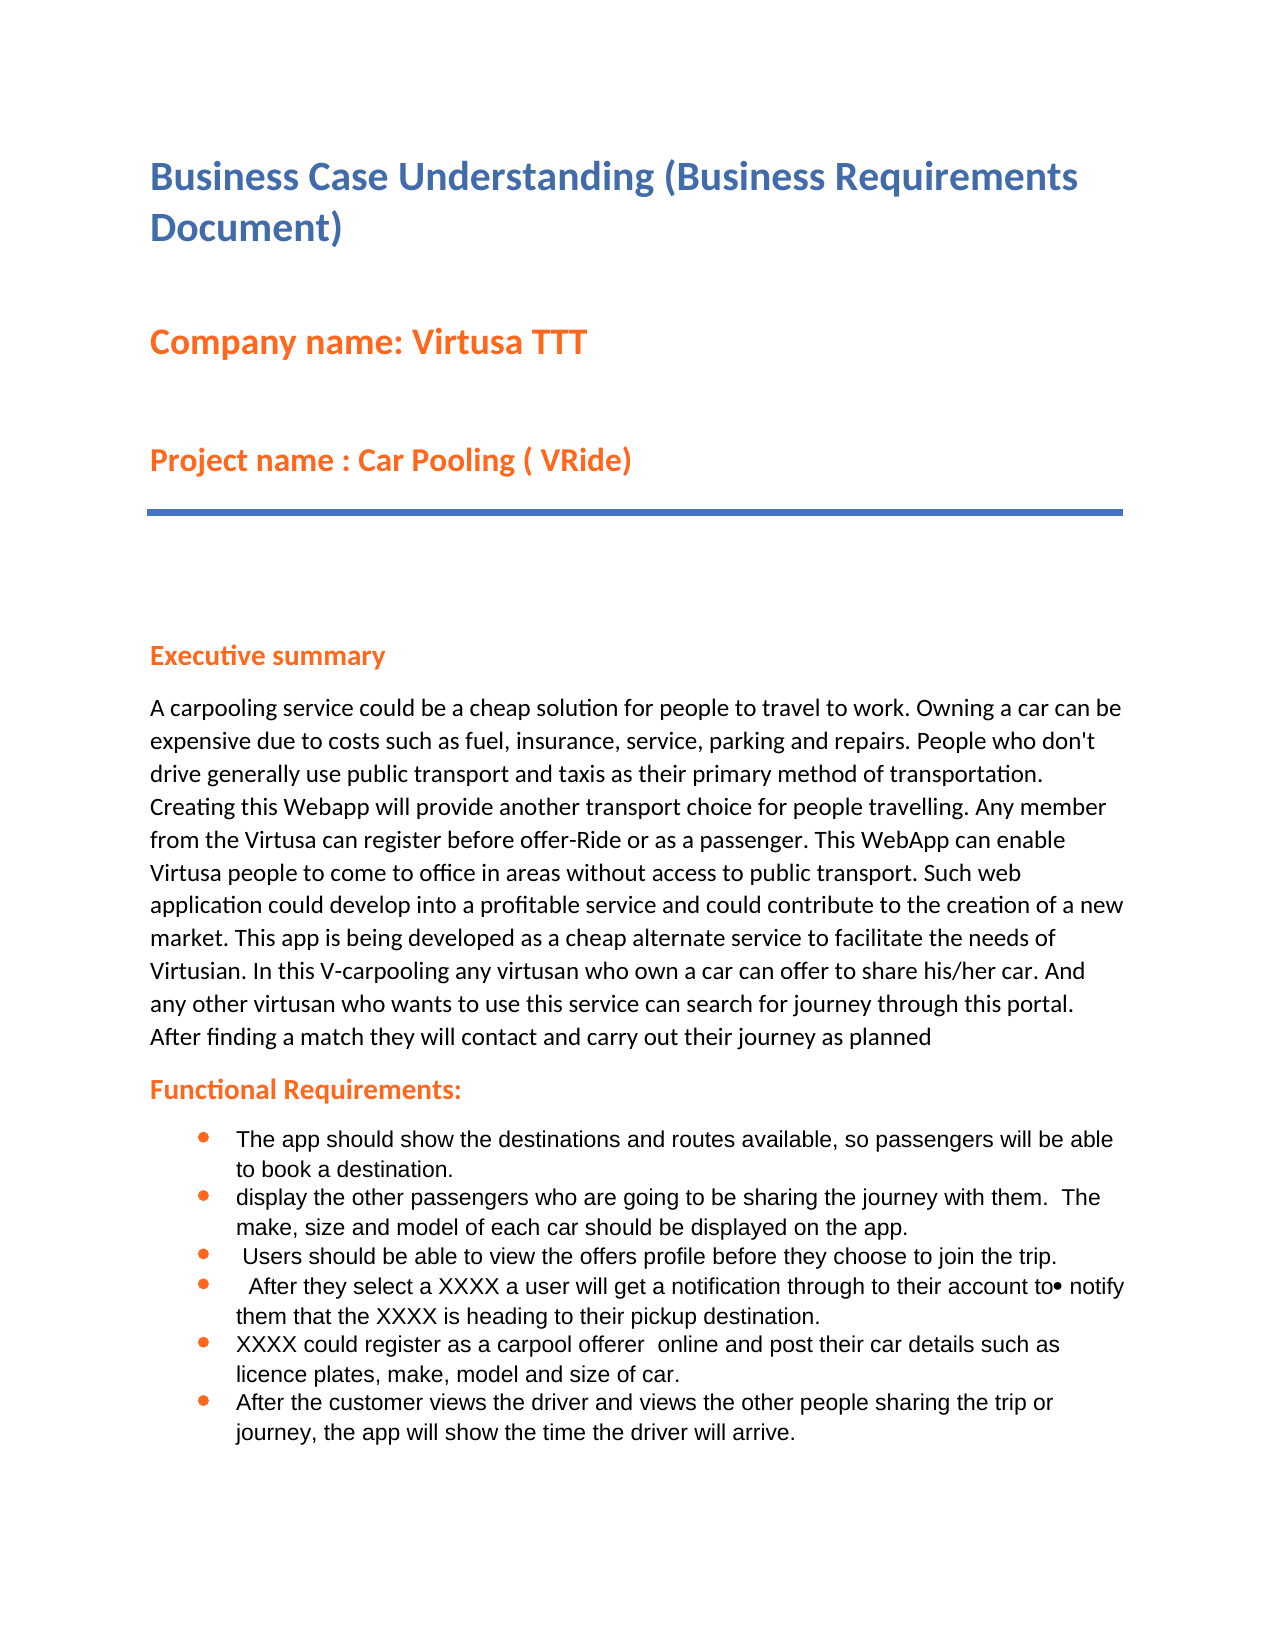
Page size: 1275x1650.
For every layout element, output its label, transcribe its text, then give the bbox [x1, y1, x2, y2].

list display the other passengers who are going to be sharing the journey with them. The make, size and model of each car should be displayed on the app. [198, 1184, 1125, 1241]
text Functional Requirements: [150, 1071, 1125, 1107]
text Business Case Understanding (Business Requirements Document) [150, 150, 1125, 252]
list After the customer views the driver and views the other people sharing the trip or journey, the app will show the time the driver will arrive. [198, 1389, 1125, 1446]
text Executive summary [150, 637, 1125, 673]
text Company name: Virtusa TTT [150, 318, 1125, 364]
list XXXX could register as a carpool offerer online and post their car details such as licence plates, make, model and size of car. [198, 1331, 1125, 1387]
text A carpooling service could be a cheap solution for people to travel to work. Owning a car can be expensive due to costs such as fuel, insurance, service, parking and repairs. People who don't drive generally use public transport and taxis as their primary method of transportation. Creating this Webapp will provide another transport choice for people travelling. Any member from the Virtusa can register before offer-Ride or as a passenger. This WebApp can enable Virtusa people to come to office in areas without access to public transport. Such web application could develop into a profitable service and could contribute to the creation of a new market. This app is being developed as a cheap alternate service to facilitate the needs of Virtusian. In this V-carpooling any virtusan who own a car can offer to share his/her car. And any other virtusan who wants to use this service can search for journey through this portal. After finding a match they will contact and carry out their journey as planned [150, 692, 1125, 1052]
list Users should be able to view the offers profile before they choose to join the trip. [198, 1243, 1125, 1271]
list The app should show the destinations and routes available, so passengers will be able to book a destination. [198, 1126, 1125, 1182]
list After they select a XXXX a user will get a notification through to their account to notify them that the XXXX is heading to their pickup destination. [198, 1273, 1125, 1329]
text Project name : Car Pooling ( VRide) [150, 439, 1125, 480]
